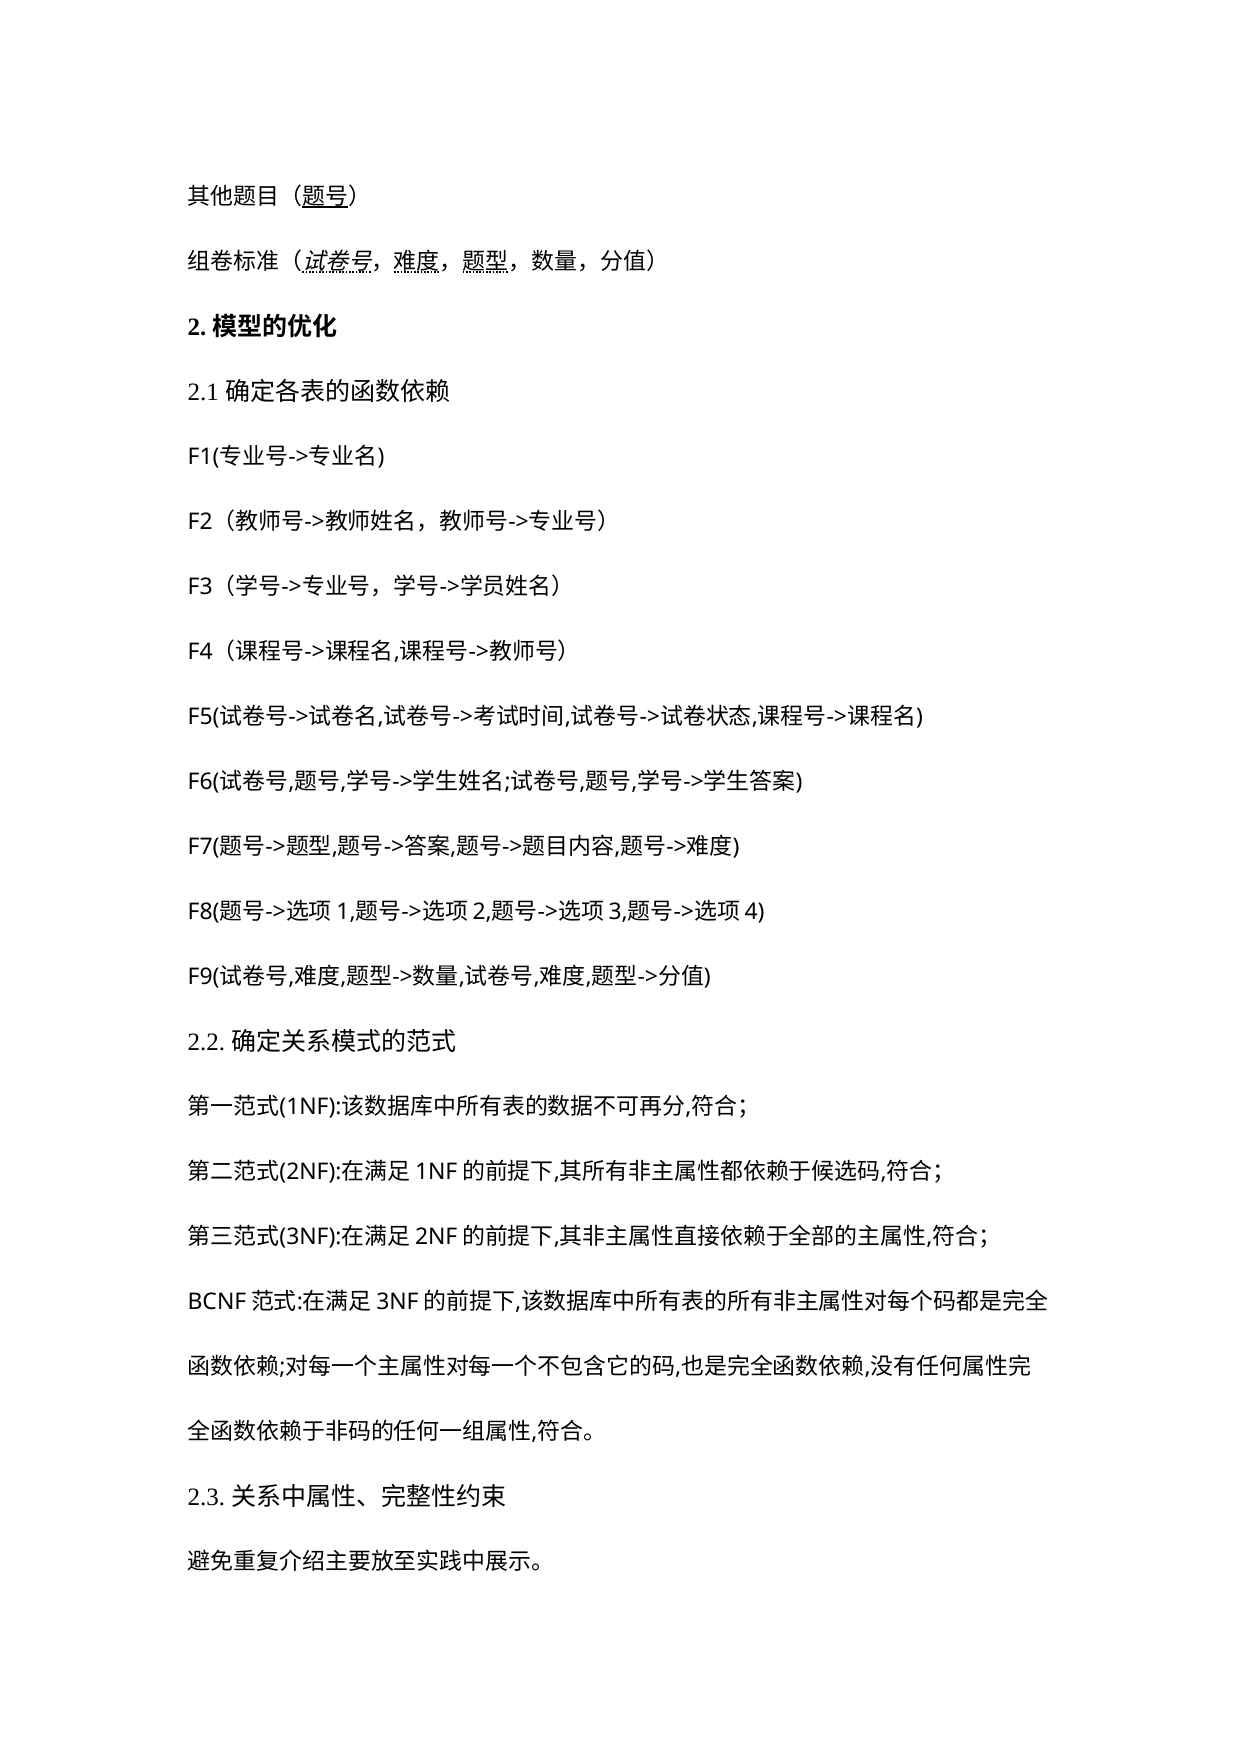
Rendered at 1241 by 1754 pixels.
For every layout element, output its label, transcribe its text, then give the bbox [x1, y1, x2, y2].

text F7(题号->题型,题号->答案,题号->题目内容,题号->难度) [187, 812, 1053, 877]
text 第三范式(3NF):在满足2NF的前提下,其非主属性直接依赖于全部的主属性,符合； [187, 1202, 1053, 1267]
text 第一范式(1NF):该数据库中所有表的数据不可再分,符合； [187, 1072, 1053, 1137]
text 2. 模型的优化 [187, 292, 1053, 357]
text F9(试卷号,难度,题型->数量,试卷号,难度,题型->分值) [187, 942, 1053, 1007]
text F2（教师号->教师姓名，教师号->专业号） [187, 487, 1053, 552]
text F5(试卷号->试卷名,试卷号->考试时间,试卷号->试卷状态,课程号->课程名) [187, 682, 1053, 747]
list 其他题目（题号） [187, 162, 1053, 227]
text F6(试卷号,题号,学号->学生姓名;试卷号,题号,学号->学生答案) [187, 747, 1053, 812]
text BCNF范式:在满足3NF的前提下,该数据库中所有表的所有非主属性对每个码都是完全函数依赖;对每一个主属性对每一个不包含它的码,也是完全函数依赖,没有任何属性完全函数依赖于非码的任何一组属性,符合。 [187, 1267, 1053, 1462]
text F3（学号->专业号，学号->学员姓名） [187, 552, 1053, 617]
text F4（课程号->课程名,课程号->教师号） [187, 617, 1053, 682]
text 避免重复介绍主要放至实践中展示。 [187, 1527, 1053, 1592]
text 2.2. 确定关系模式的范式 [187, 1007, 1053, 1072]
text 2.3. 关系中属性、完整性约束 [187, 1462, 1053, 1527]
text F1(专业号->专业名) [187, 422, 1053, 487]
text 2.1 确定各表的函数依赖 [187, 357, 1053, 422]
list 组卷标准（试卷号，难度，题型，数量，分值） [187, 227, 1053, 292]
text 第二范式(2NF):在满足1NF的前提下,其所有非主属性都依赖于候选码,符合； [187, 1137, 1053, 1202]
text F8(题号->选项1,题号->选项2,题号->选项3,题号->选项4) [187, 877, 1053, 942]
